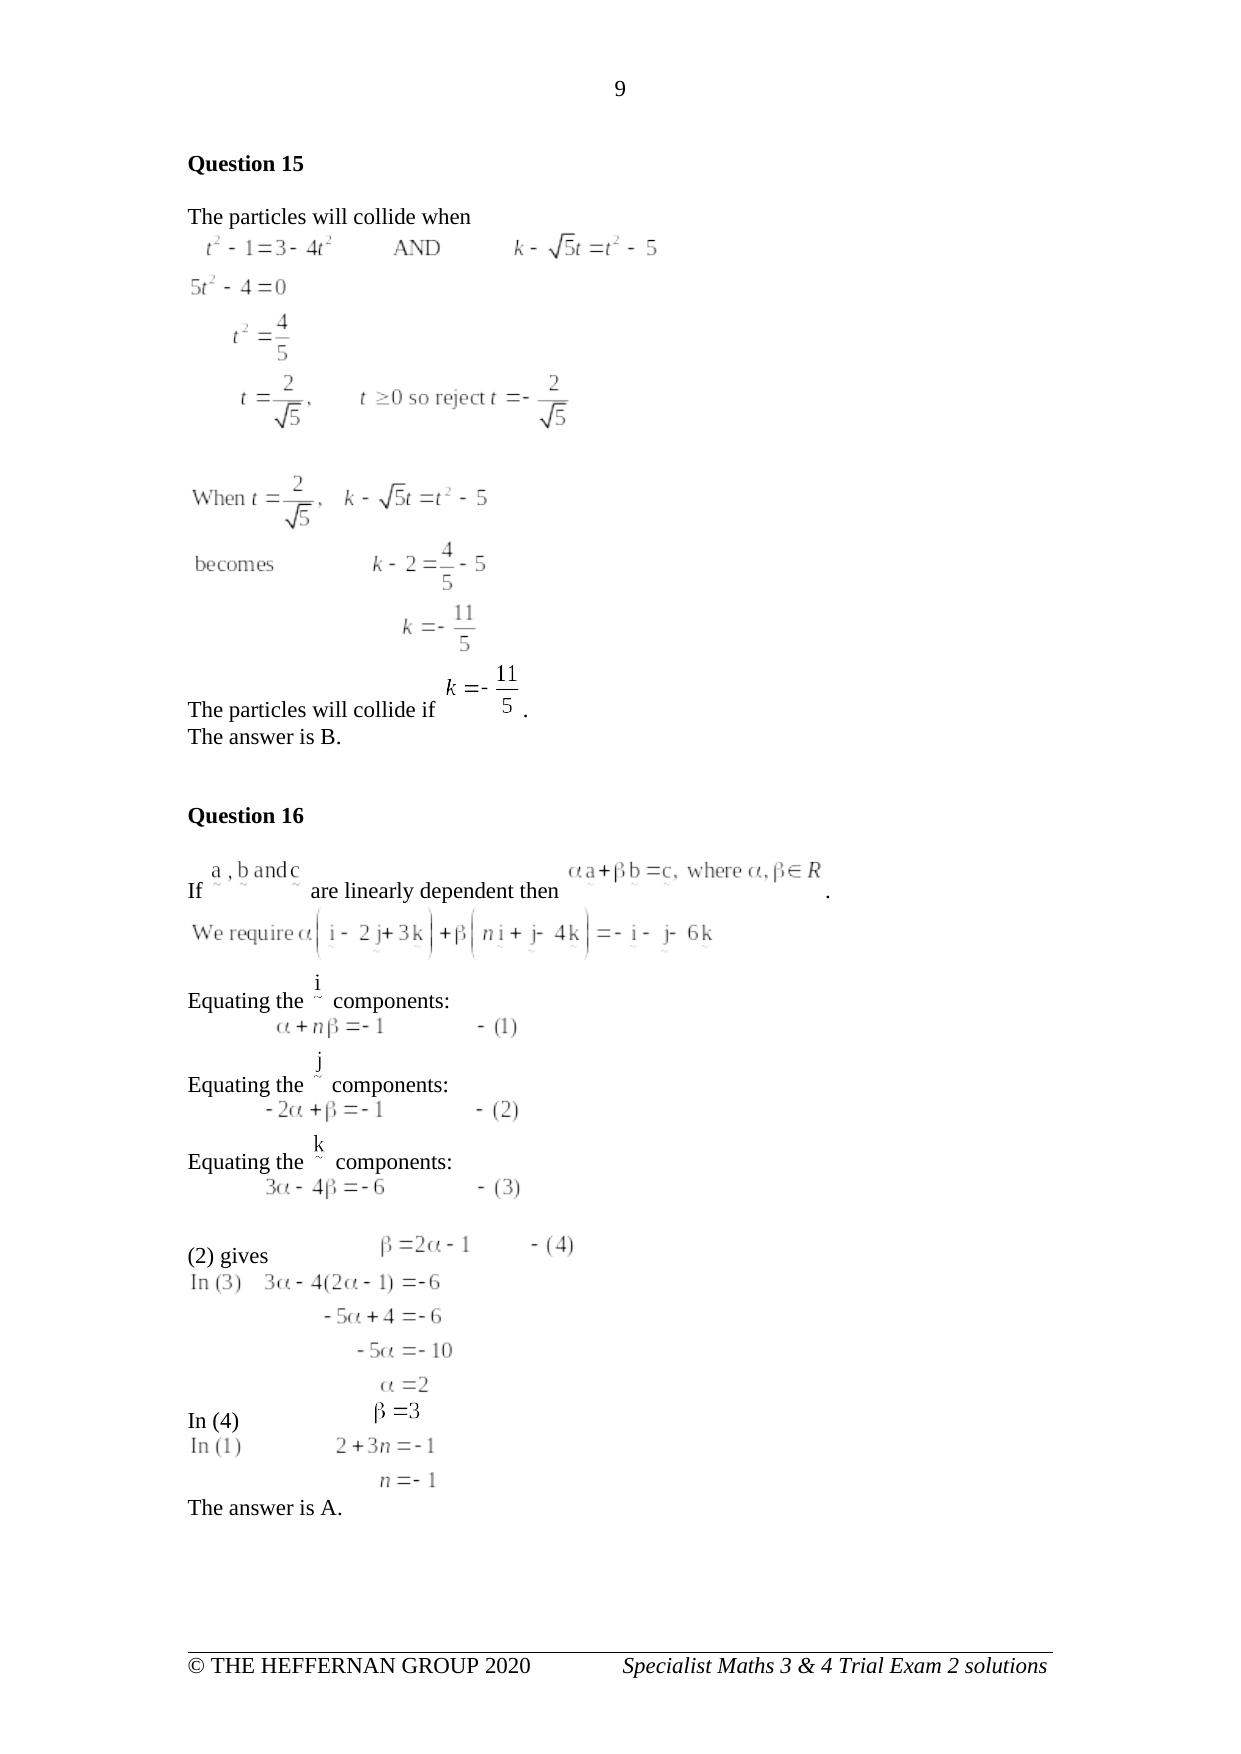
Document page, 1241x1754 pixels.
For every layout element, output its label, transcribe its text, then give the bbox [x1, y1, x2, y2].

text In (4) [187, 1397, 1053, 1434]
text The particles will collide when [187, 203, 1053, 229]
text Question 15 [187, 150, 1053, 176]
text The particles will collide if . [187, 658, 1053, 723]
text Equating the components: [187, 1128, 1053, 1174]
text (2) gives [187, 1232, 1053, 1268]
text The answer is B. [187, 723, 1053, 749]
text Equating the components: [187, 1044, 1053, 1097]
text Question 16 [187, 802, 1053, 828]
text If are linearly dependent then . [187, 854, 1053, 903]
text The answer is A. [187, 1494, 1053, 1520]
text Equating the components: [187, 967, 1053, 1013]
